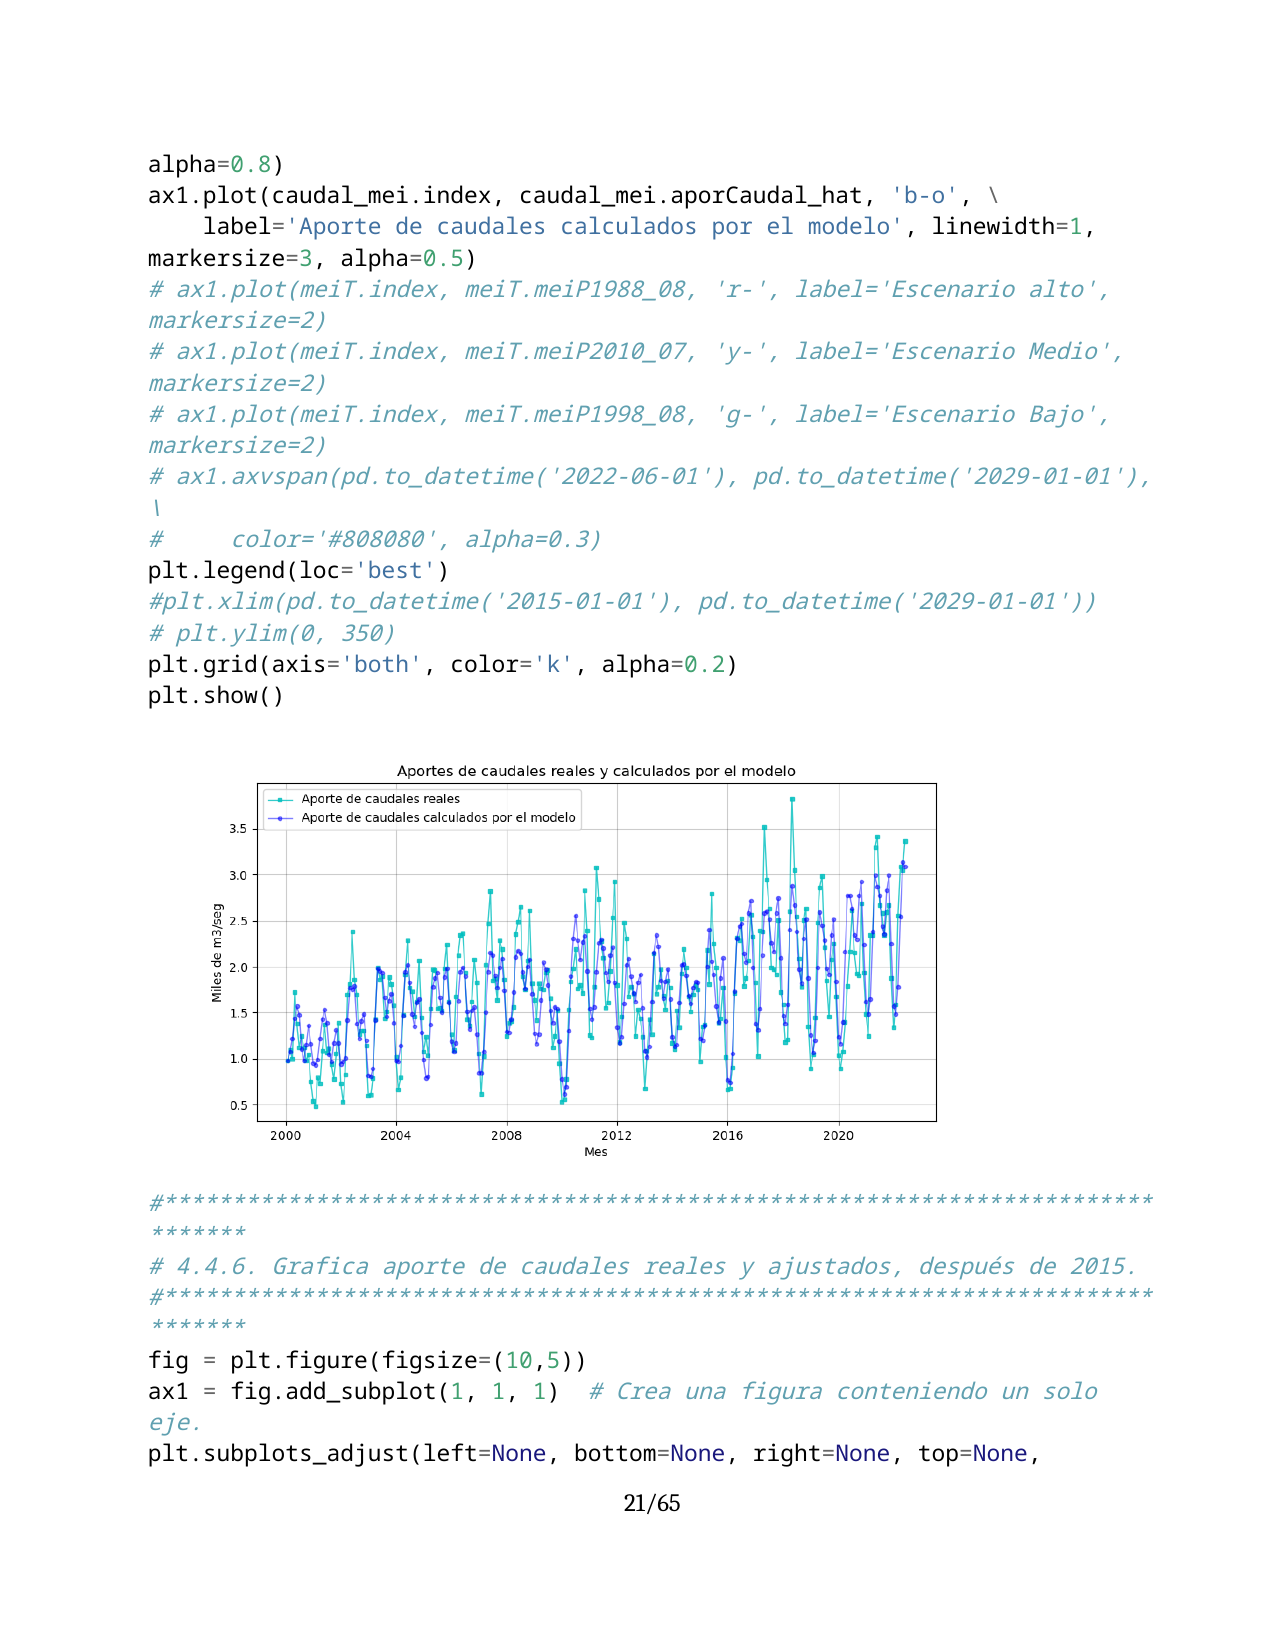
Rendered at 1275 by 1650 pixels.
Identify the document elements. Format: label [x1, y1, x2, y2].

text [148, 1187, 1157, 1468]
picture [147, 731, 1023, 1169]
text [148, 148, 1157, 710]
